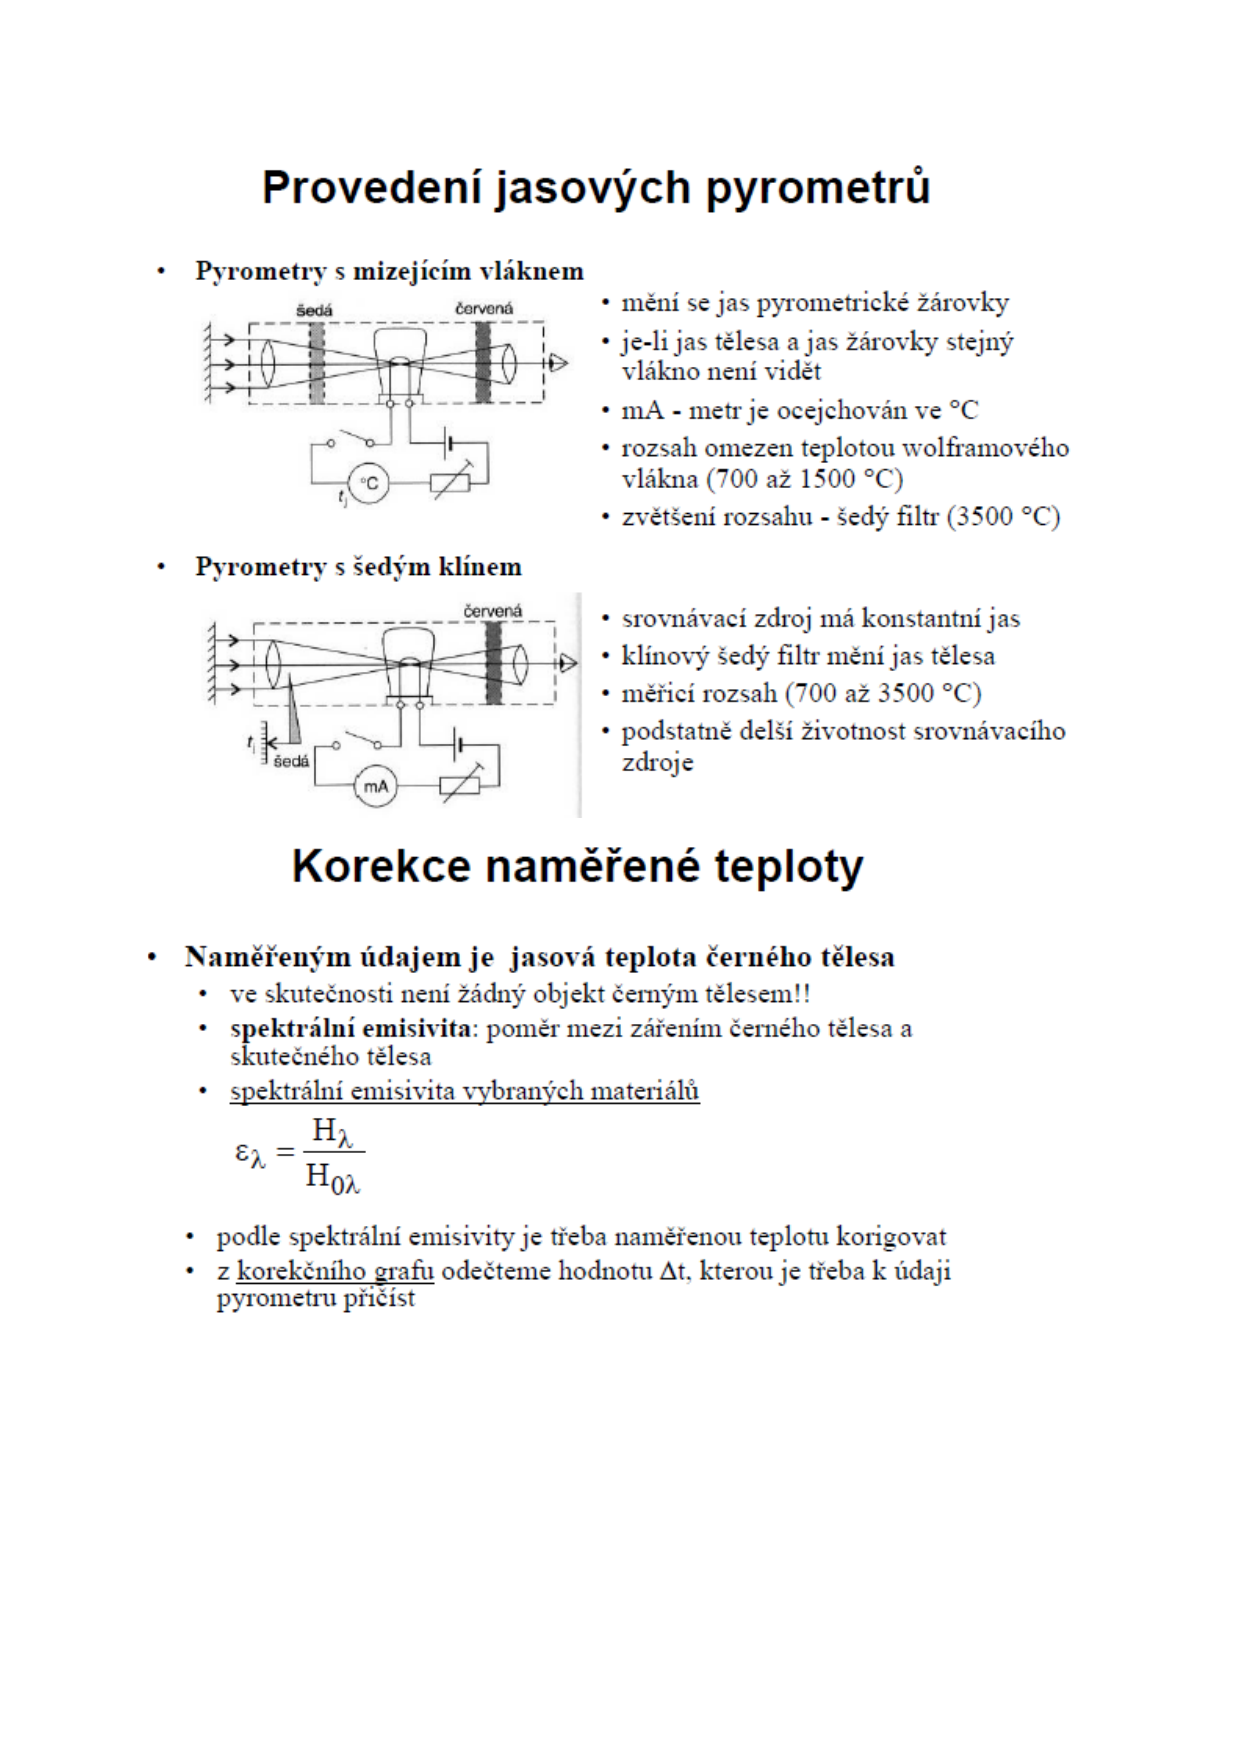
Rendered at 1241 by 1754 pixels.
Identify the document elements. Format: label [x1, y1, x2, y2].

picture [147, 147, 1083, 818]
picture [147, 832, 962, 1344]
